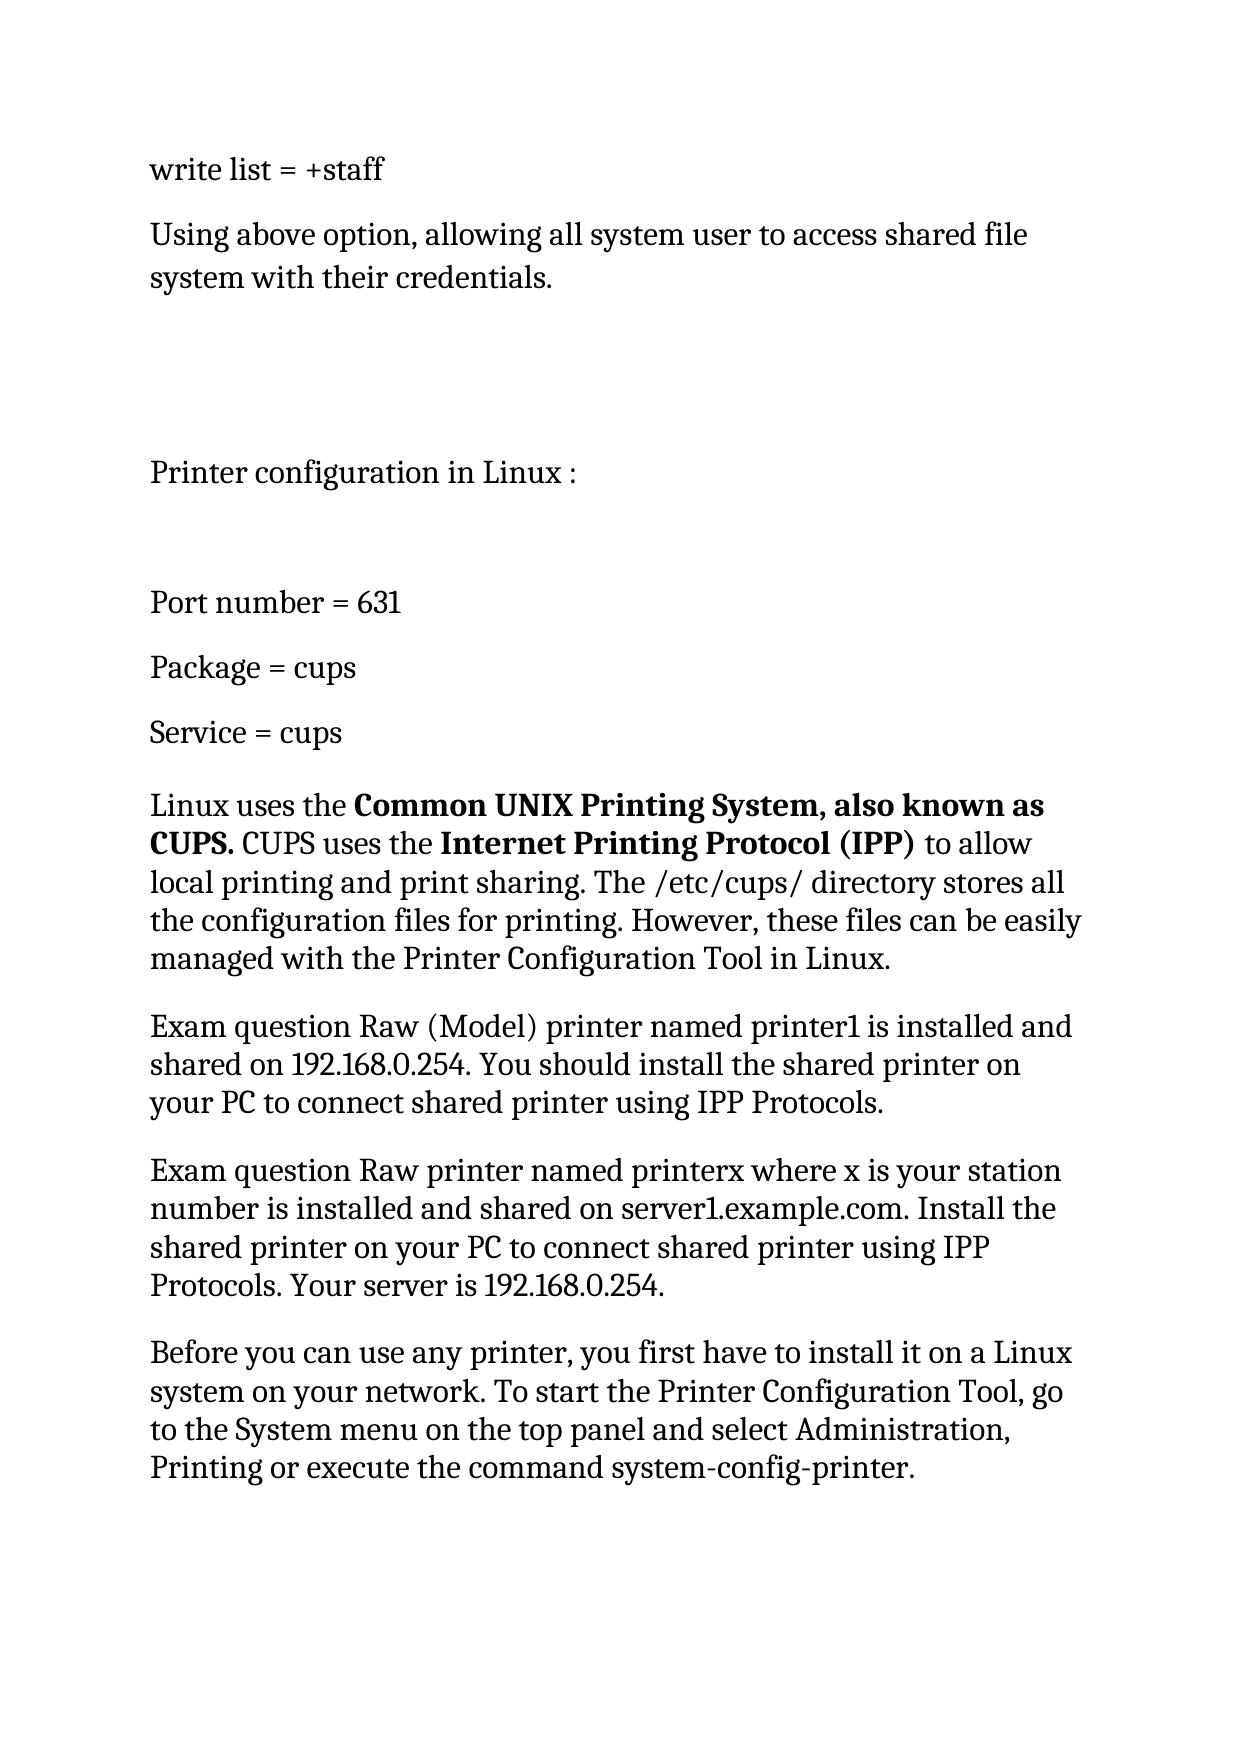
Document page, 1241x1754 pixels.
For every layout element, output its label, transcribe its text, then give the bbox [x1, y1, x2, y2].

text Package = cups [150, 648, 1090, 687]
text Exam question Raw printer named printerx where x is your station number is installed and shared on server1.example.com. Install the shared printer on your PC to connect shared printer using IPP Protocols. Your server is 192.168.0.254. [150, 1151, 1090, 1305]
text Exam question Raw (Model) printer named printer1 is installed and shared on 192.168.0.254. You should install the shared printer on your PC to connect shared printer using IPP Protocols. [150, 1007, 1090, 1122]
text Service = cups [150, 713, 1090, 752]
text Printer configuration in Linux : [150, 454, 1090, 492]
text Using above option, allowing all system user to access shared file system with their credentials. [150, 215, 1090, 297]
text Port number = 631 [150, 583, 1090, 622]
text Linux uses the Common UNIX Printing System, also known as CUPS. CUPS uses the Internet Printing Protocol (IPP) to allow local printing and print sharing. The /etc/cups/ directory stores all the configuration files for printing. However, these files can be easily managed with the Printer Configuration Tool in Linux. [150, 786, 1090, 978]
text Before you can use any printer, you first have to install it on a Linux system on your network. To start the Printer Configuration Tool, go to the System menu on the top panel and select Administration, Printing or execute the command system-config-printer. [150, 1334, 1090, 1487]
text write list = +staff [150, 150, 1090, 188]
